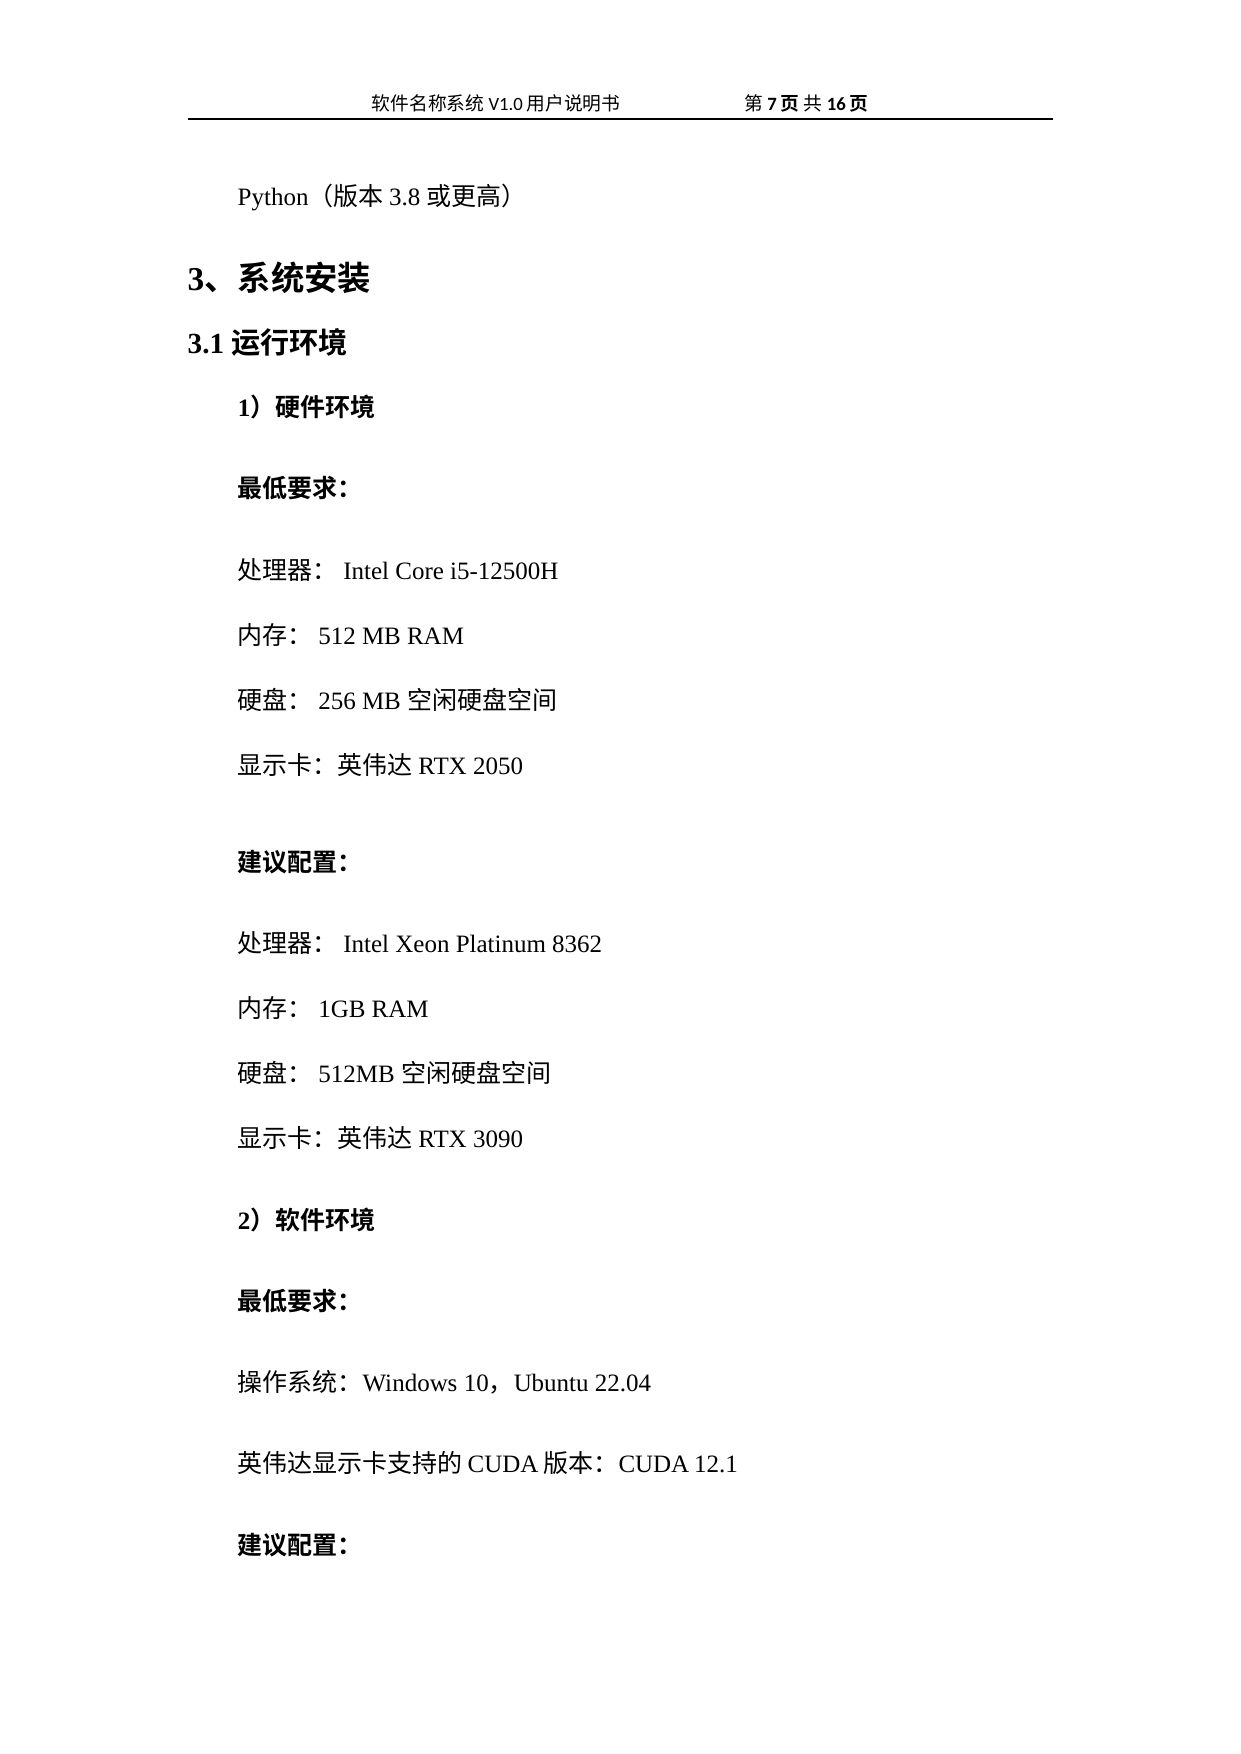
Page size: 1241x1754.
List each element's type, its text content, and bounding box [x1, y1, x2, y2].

text Python（版本 3.8 或更高） [187, 162, 1053, 227]
text 1）硬件环境 [187, 373, 1053, 438]
text 内存： 1GB RAM [187, 974, 1053, 1039]
text 建议配置： [187, 1511, 1053, 1576]
text 硬盘： 512MB 空闲硬盘空间 [187, 1039, 1053, 1104]
text 英伟达显示卡支持的CUDA版本：CUDA 12.1 [187, 1429, 1053, 1494]
text 2）软件环境 [187, 1186, 1053, 1251]
text 处理器： Intel Xeon Platinum 8362 [187, 909, 1053, 974]
text 内存： 512 MB RAM [187, 601, 1053, 666]
text 建议配置： [187, 828, 1053, 893]
text 最低要求： [187, 454, 1053, 519]
text 操作系统：Windows 10，Ubuntu 22.04 [187, 1348, 1053, 1413]
text 显示卡：英伟达 RTX 2050 [187, 731, 1053, 828]
text 3、系统安装 [187, 243, 1053, 308]
text 3.1 运行环境 [187, 308, 1053, 373]
text 处理器： Intel Core i5-12500H [187, 536, 1053, 601]
text 最低要求： [187, 1267, 1053, 1332]
text 显示卡：英伟达 RTX 3090 [187, 1104, 1053, 1169]
text 硬盘： 256 MB 空闲硬盘空间 [187, 666, 1053, 731]
